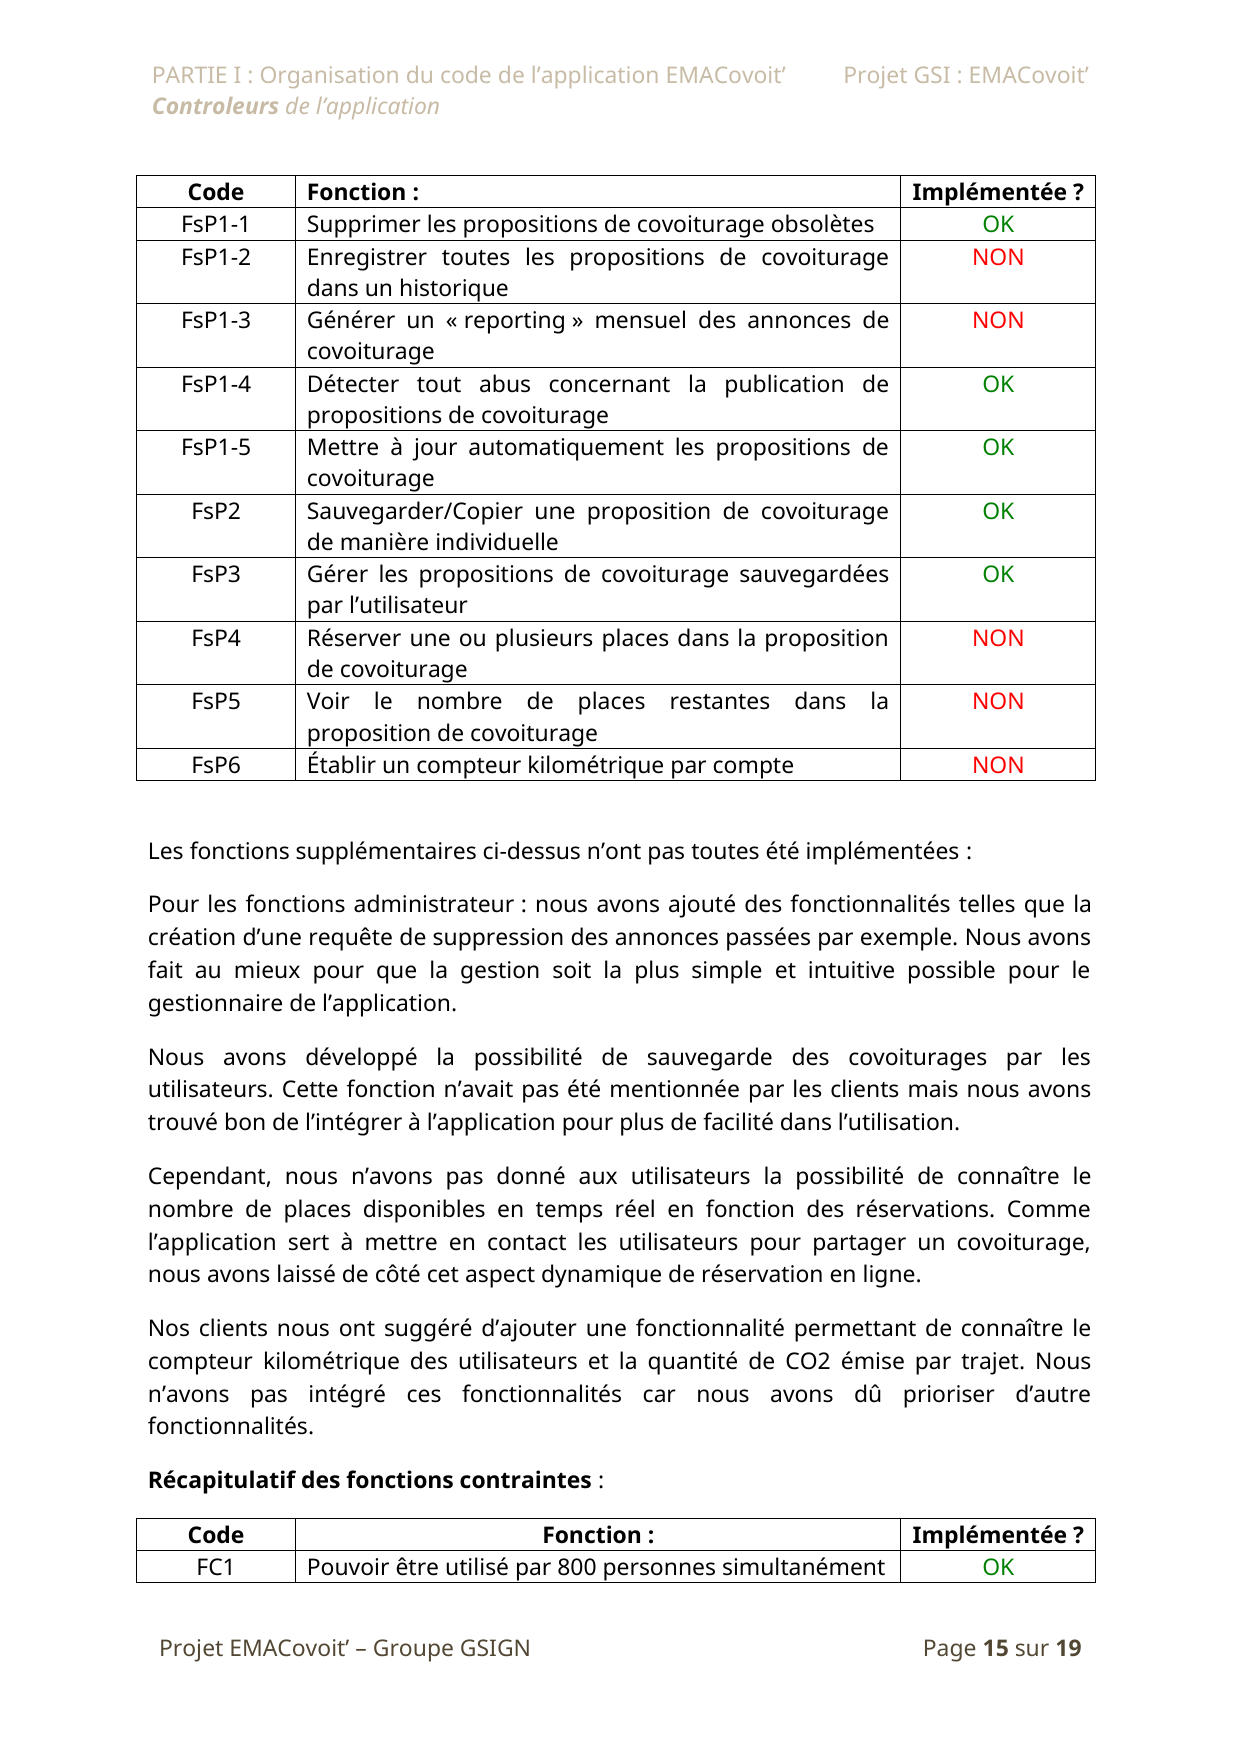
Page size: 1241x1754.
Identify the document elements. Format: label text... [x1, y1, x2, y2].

table_cell Voir le nombre de places restantes dans la proposition de covoiturage [296, 685, 900, 748]
table_cell FsP1-5 [137, 431, 295, 494]
table_cell FsP1-4 [137, 368, 295, 430]
table_cell NON [901, 304, 1095, 367]
table_cell Gérer les propositions de covoiturage sauvegardées par l’utilisateur [296, 558, 900, 621]
text Cependant, nous n’avons pas donné aux utilisateurs la possibilité de connaître le nombre de places disponibles en temps réel en fonction des réservations. Comme l’application sert à mettre en contact les utilisateurs pour partager un covoiturage, nous avons laissé de côté cet aspect dynamique de réservation en ligne. [148, 1160, 1092, 1289]
table_cell Réserver une ou plusieurs places dans la proposition de covoiturage [296, 622, 900, 684]
table_cell Enregistrer toutes les propositions de covoiturage dans un historique [296, 241, 900, 303]
table_cell OK [901, 1551, 1095, 1582]
table_cell Pouvoir être utilisé par 800 personnes simultanément [296, 1551, 900, 1582]
table_header Code [137, 176, 295, 207]
table_cell Supprimer les propositions de covoiturage obsolètes [296, 208, 900, 239]
table_cell OK [901, 208, 1095, 239]
table_cell NON [901, 622, 1095, 684]
table_cell Établir un compteur kilométrique par compte [296, 749, 900, 780]
table_cell FsP1-2 [137, 241, 295, 303]
table_cell Mettre à jour automatiquement les propositions de covoiturage [296, 431, 900, 494]
table_header Implémentée ? [901, 1519, 1095, 1550]
table_cell NON [901, 749, 1095, 780]
table_cell OK [901, 558, 1095, 621]
table_cell NON [901, 241, 1095, 303]
text Nos clients nous ont suggéré d’ajouter une fonctionnalité permettant de connaître le compteur kilométrique des utilisateurs et la quantité de CO2 émise par trajet. Nous n’avons pas intégré ces fonctionnalités car nous avons dû prioriser d’autre fonctionnalités. [148, 1312, 1092, 1442]
table_cell FsP4 [137, 622, 295, 684]
text Les fonctions supplémentaires ci-dessus n’ont pas toutes été implémentées : [148, 835, 1092, 866]
table_cell FsP2 [137, 495, 295, 557]
table_cell OK [901, 495, 1095, 557]
text Récapitulatif des fonctions contraintes : [148, 1464, 1092, 1495]
table_cell FsP1-1 [137, 208, 295, 239]
text Nous avons développé la possibilité de sauvegarde des covoiturages par les utilisateurs. Cette fonction n’avait pas été mentionnée par les clients mais nous avons trouvé bon de l’intégrer à l’application pour plus de facilité dans l’utilisation. [148, 1041, 1092, 1137]
table_cell Générer un « reporting » mensuel des annonces de covoiturage [296, 304, 900, 367]
table_cell FsP3 [137, 558, 295, 621]
table_cell OK [901, 431, 1095, 494]
table_cell NON [901, 685, 1095, 748]
table_header Fonction : [296, 1519, 900, 1550]
table_cell FC1 [137, 1551, 295, 1582]
table_cell Détecter tout abus concernant la publication de propositions de covoiturage [296, 368, 900, 430]
table_cell Sauvegarder/Copier une proposition de covoiturage de manière individuelle [296, 495, 900, 557]
table_header Implémentée ? [901, 176, 1095, 207]
table_cell FsP5 [137, 685, 295, 748]
table_cell FsP1-3 [137, 304, 295, 367]
text Pour les fonctions administrateur : nous avons ajouté des fonctionnalités telles que la création d’une requête de suppression des annonces passées par exemple. Nous avons fait au mieux pour que la gestion soit la plus simple et intuitive possible pour le gestionnaire de l’application. [148, 888, 1092, 1018]
table_cell FsP6 [137, 749, 295, 780]
table_cell OK [901, 368, 1095, 430]
table_header Code [137, 1519, 295, 1550]
table_header Fonction : [296, 176, 900, 207]
